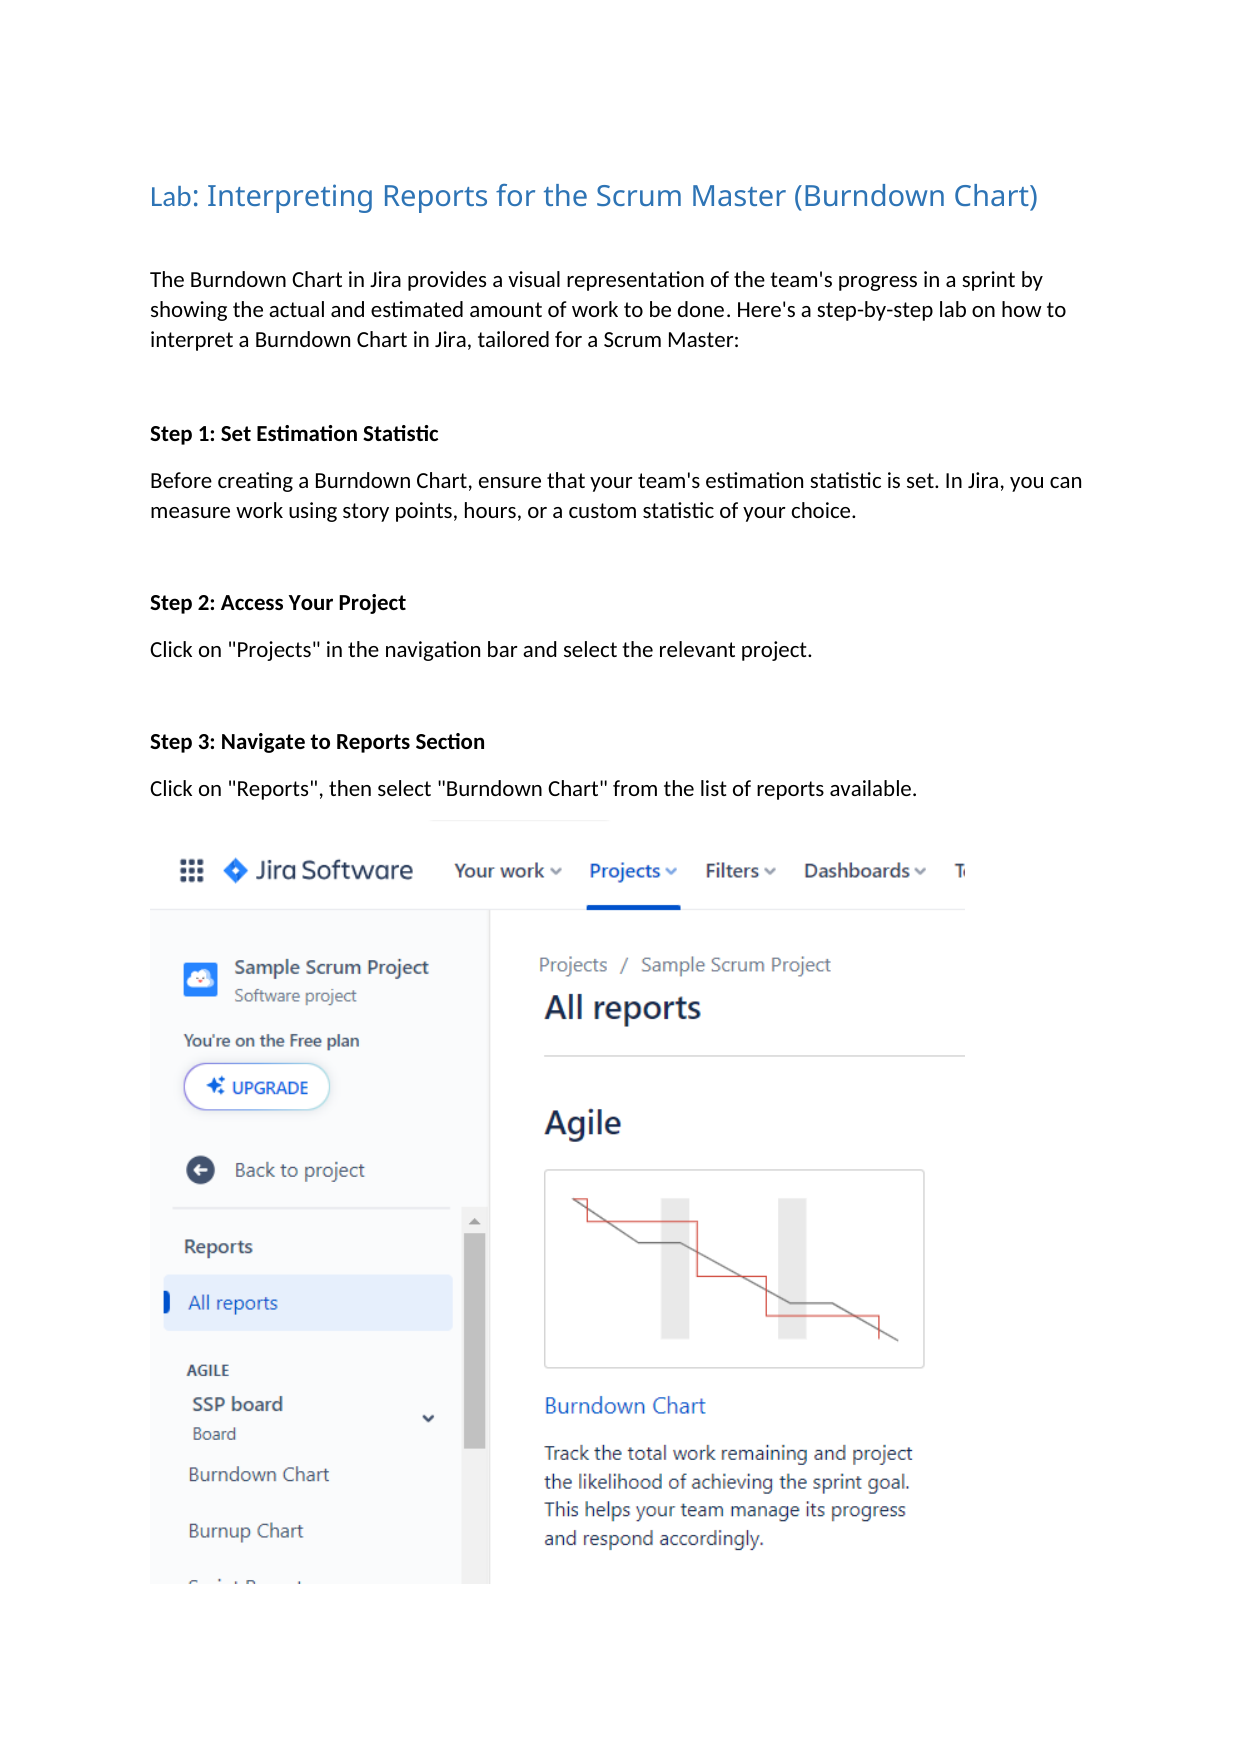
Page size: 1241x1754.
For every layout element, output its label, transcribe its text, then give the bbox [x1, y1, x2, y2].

text Step 3: Navigate to Reports Section [150, 727, 1090, 755]
text Click on "Reports", then select "Burndown Chart" from the list of reports available. [150, 774, 1090, 802]
text Before creating a Burndown Chart, ensure that your team's estimation statistic is set. In Jira, you can measure work using story points, hours, or a custom statistic of your choice. [150, 466, 1090, 524]
picture [150, 820, 965, 1584]
text Step 2: Access Your Project [150, 588, 1090, 616]
text Step 1: Set Estimation Statistic [150, 419, 1090, 447]
text Click on "Projects" in the navigation bar and select the relevant project. [150, 635, 1090, 663]
text The Burndown Chart in Jira provides a visual representation of the team's progress in a sprint by showing the actual and estimated amount of work to be done. Here's a step-by-step lab on how to interpret a Burndown Chart in Jira, tailored for a Scrum Master: [150, 265, 1090, 353]
subtitle Lab: Interpreting Reports for the Scrum Master (Burndown Chart) [150, 175, 1090, 215]
